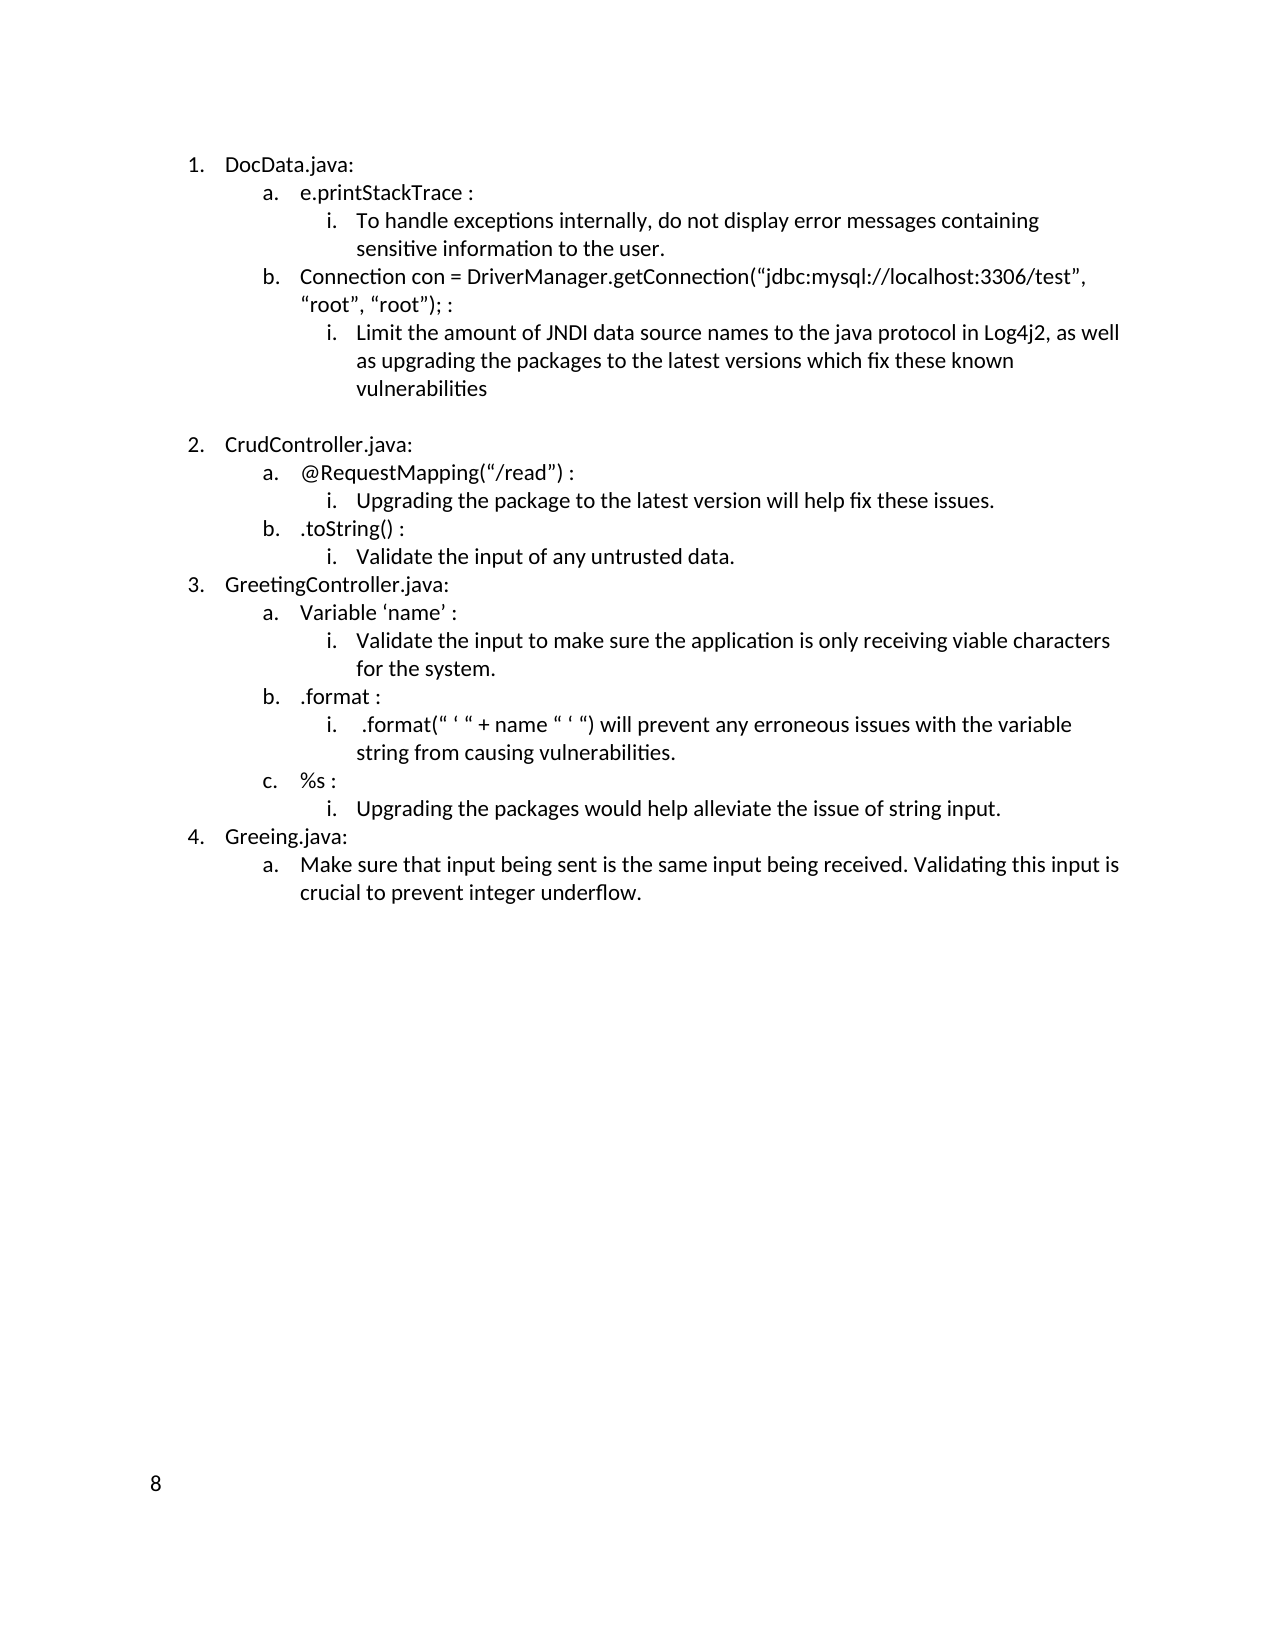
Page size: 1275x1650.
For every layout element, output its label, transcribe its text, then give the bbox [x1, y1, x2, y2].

list Validate the input to make sure the application is only receiving viable characters for the system. [337, 626, 1125, 682]
list Upgrading the package to the latest version will help fix these issues. [337, 486, 1125, 514]
list Greeing.java: [187, 822, 1125, 851]
list %s : [262, 766, 1125, 794]
list @RequestMapping(“/read”) : [262, 458, 1125, 486]
list CrudController.java: [187, 430, 1125, 458]
list To handle exceptions internally, do not display error messages containing sensitive information to the user. [337, 206, 1125, 262]
list Upgrading the packages would help alleviate the issue of string input. [337, 794, 1125, 822]
list DocData.java: [187, 150, 1125, 178]
list e.printStackTrace : [262, 178, 1125, 206]
list Validate the input of any untrusted data. [337, 542, 1125, 570]
list .format(“ ‘ “ + name “ ‘ “) will prevent any erroneous issues with the variable string from causing vulnerabilities. [337, 710, 1125, 766]
list .format : [262, 682, 1125, 710]
list Limit the amount of JNDI data source names to the java protocol in Log4j2, as well as upgrading the packages to the latest versions which fix these known vulnerabilities [337, 318, 1125, 402]
list Make sure that input being sent is the same input being received. Validating this input is crucial to prevent integer underflow. [262, 851, 1125, 907]
list GreetingController.java: [187, 570, 1125, 598]
list Variable ‘name’ : [262, 598, 1125, 626]
list Connection con = DriverManager.getConnection(“jdbc:mysql://localhost:3306/test”, “root”, “root”); : [262, 262, 1125, 318]
list .toString() : [262, 514, 1125, 542]
